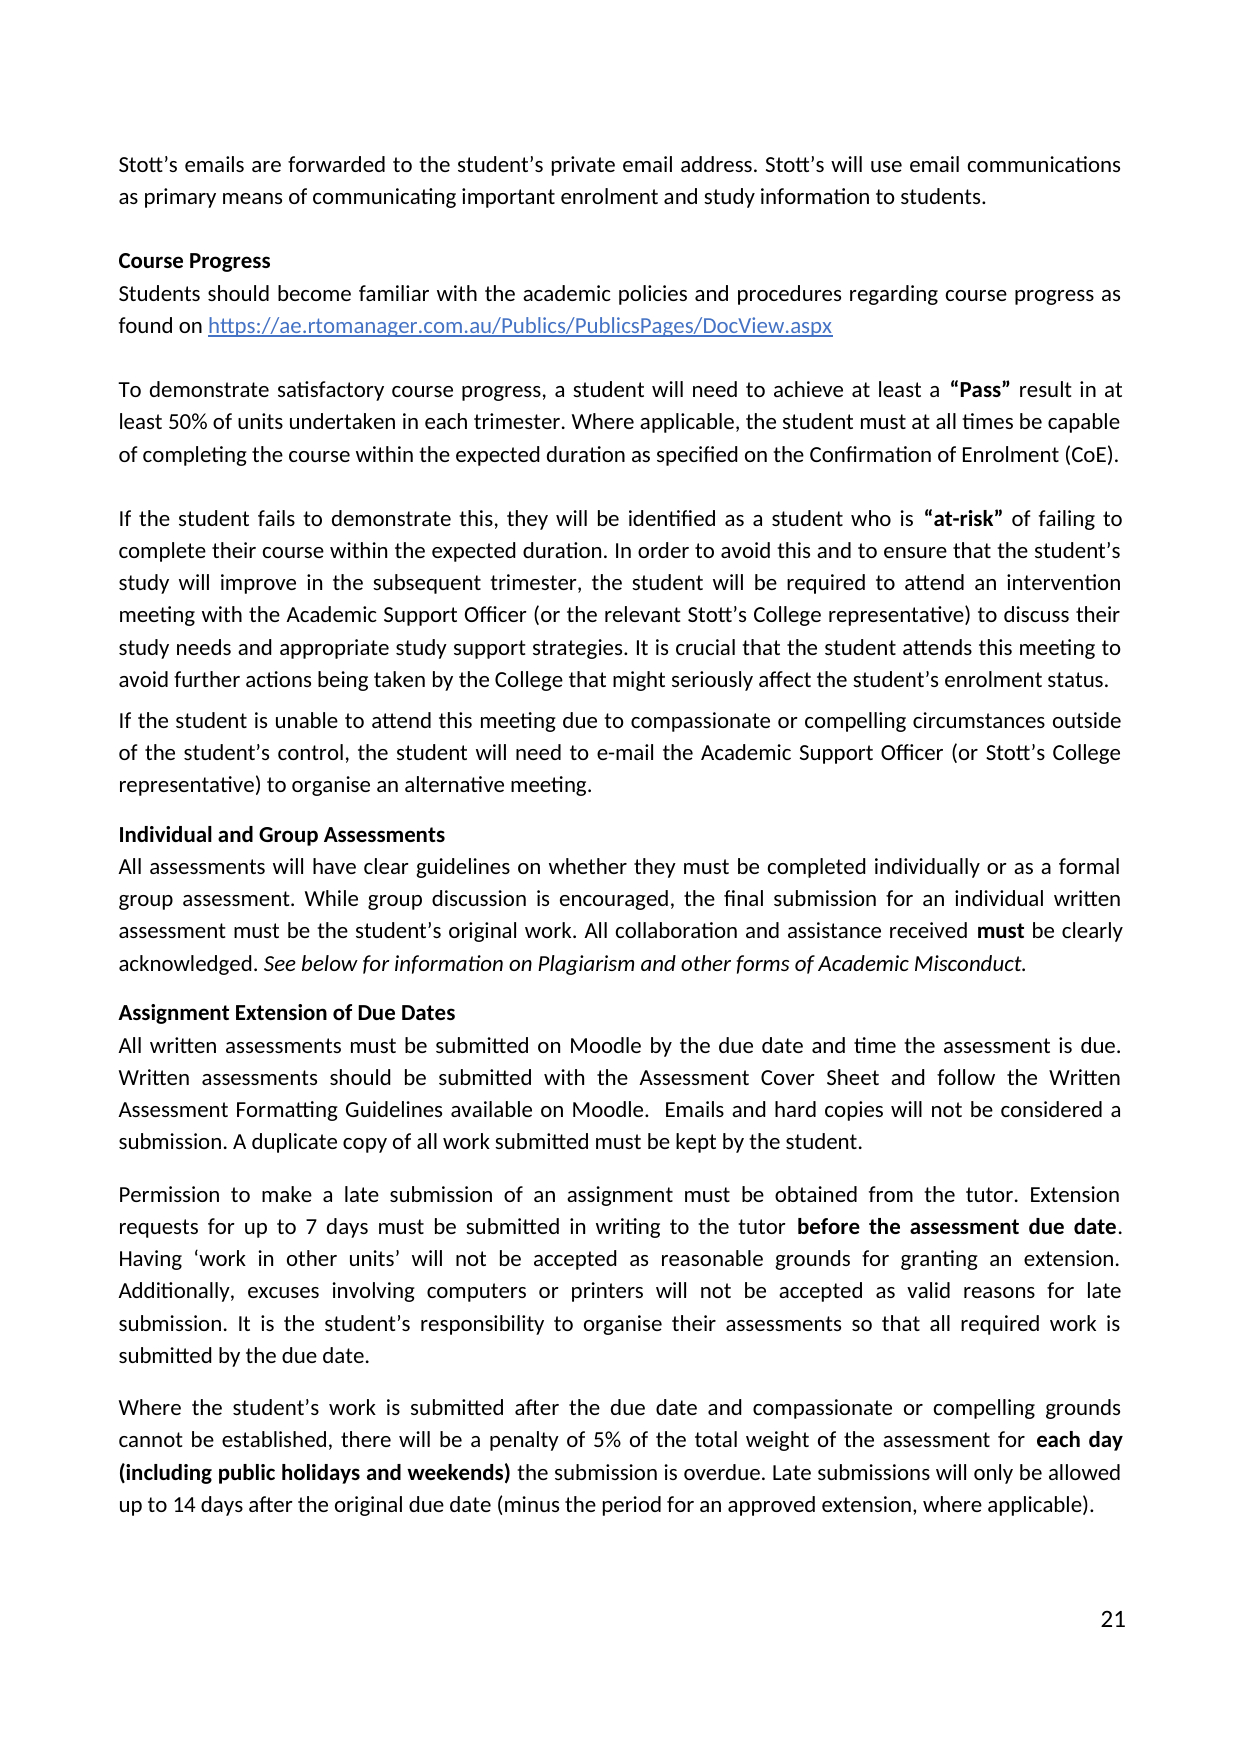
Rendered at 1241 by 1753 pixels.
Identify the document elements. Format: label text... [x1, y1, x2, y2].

text To demonstrate satisfactory course progress, a student will need to achieve at least a “Pass” result in at least 50% of units undertaken in each trimester. Where applicable, the student must at all times be capable of completing the course within the expected duration as specified on the Confirmation of Enrolment (CoE). [118, 375, 1123, 468]
text Where the student’s work is submitted after the due date and compassionate or compelling grounds cannot be established, there will be a penalty of 5% of the total weight of the assessment for each day (including public holidays and weekends) the submission is overdue. Late submissions will only be allowed up to 14 days after the original due date (minus the period for an approved extension, where applicable). [118, 1393, 1123, 1518]
text Assignment Extension of Due Dates [118, 998, 1123, 1027]
text Course Progress [118, 247, 1123, 274]
text If the student is unable to attend this meeting due to compassionate or compelling circumstances outside of the student’s control, the student will need to e-mail the Academic Support Officer (or Stott’s College representative) to organise an alternative meeting. [118, 706, 1123, 798]
text Individual and Group Assessments [118, 820, 1123, 848]
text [118, 150, 1123, 210]
text All assessments will have clear guidelines on whether they must be completed individually or as a formal group assessment. While group discussion is encouraged, the final submission for an individual written assessment must be the student’s original work. All collaboration and assistance received must be clearly acknowledged. See below for information on Plagiarism and other forms of Academic Misconduct. [118, 852, 1123, 977]
text Permission to make a late submission of an assignment must be obtained from the tutor. Extension requests for up to 7 days must be submitted in writing to the tutor before the assessment due date. Having ‘work in other units’ will not be accepted as reasonable grounds for granting an extension. Additionally, excuses involving computers or printers will not be accepted as valid reasons for late submission. It is the student’s responsibility to organise their assessments so that all required work is submitted by the due date. [118, 1180, 1123, 1369]
text If the student fails to demonstrate this, they will be identified as a student who is “at-risk” of failing to complete their course within the expected duration. In order to avoid this and to ensure that the student’s study will improve in the subsequent trimester, the student will be required to attend an intervention meeting with the Academic Support Officer (or the relevant Stott’s College representative) to discuss their study needs and appropriate study support strategies. It is crucial that the student attends this meeting to avoid further actions being taken by the College that might seriously affect the student’s enrolment status. [118, 504, 1123, 693]
text Students should become familiar with the academic policies and procedures regarding course progress as found on https://ae.rtomanager.com.au/Publics/PublicsPages/DocView.aspx [118, 279, 1123, 339]
text All written assessments must be submitted on Moodle by the due date and time the assessment is due. Written assessments should be submitted with the Assessment Cover Sheet and follow the Written Assessment Formatting Guidelines available on Moodle. Emails and hard copies will not be considered a submission. A duplicate copy of all work submitted must be kept by the student. [118, 1031, 1123, 1155]
